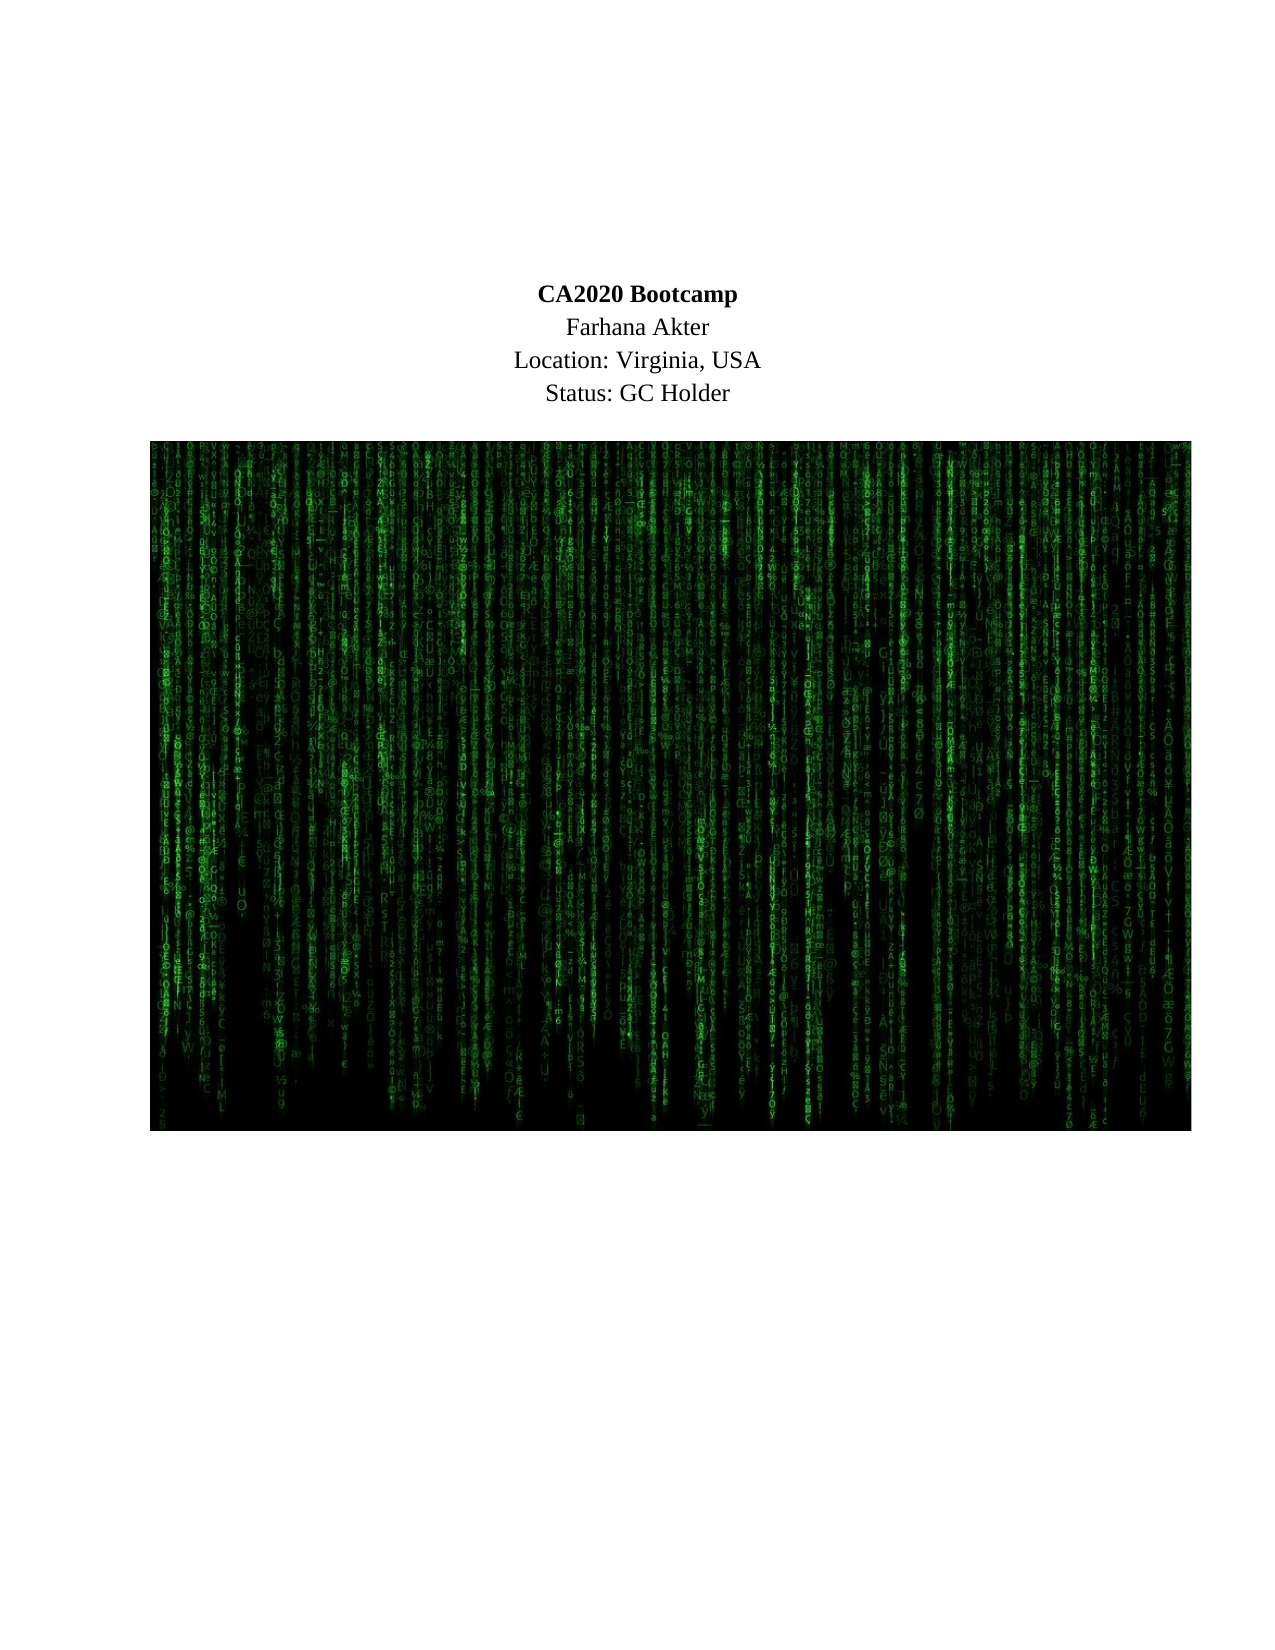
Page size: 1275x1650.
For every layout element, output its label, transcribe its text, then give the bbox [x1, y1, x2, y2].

text CA2020 Bootcamp [150, 279, 1125, 308]
text Status: GC Holder [150, 378, 1125, 407]
text Location: Virginia, USA [150, 345, 1125, 374]
picture [150, 441, 1192, 1131]
text Farhana Akter [150, 312, 1125, 341]
